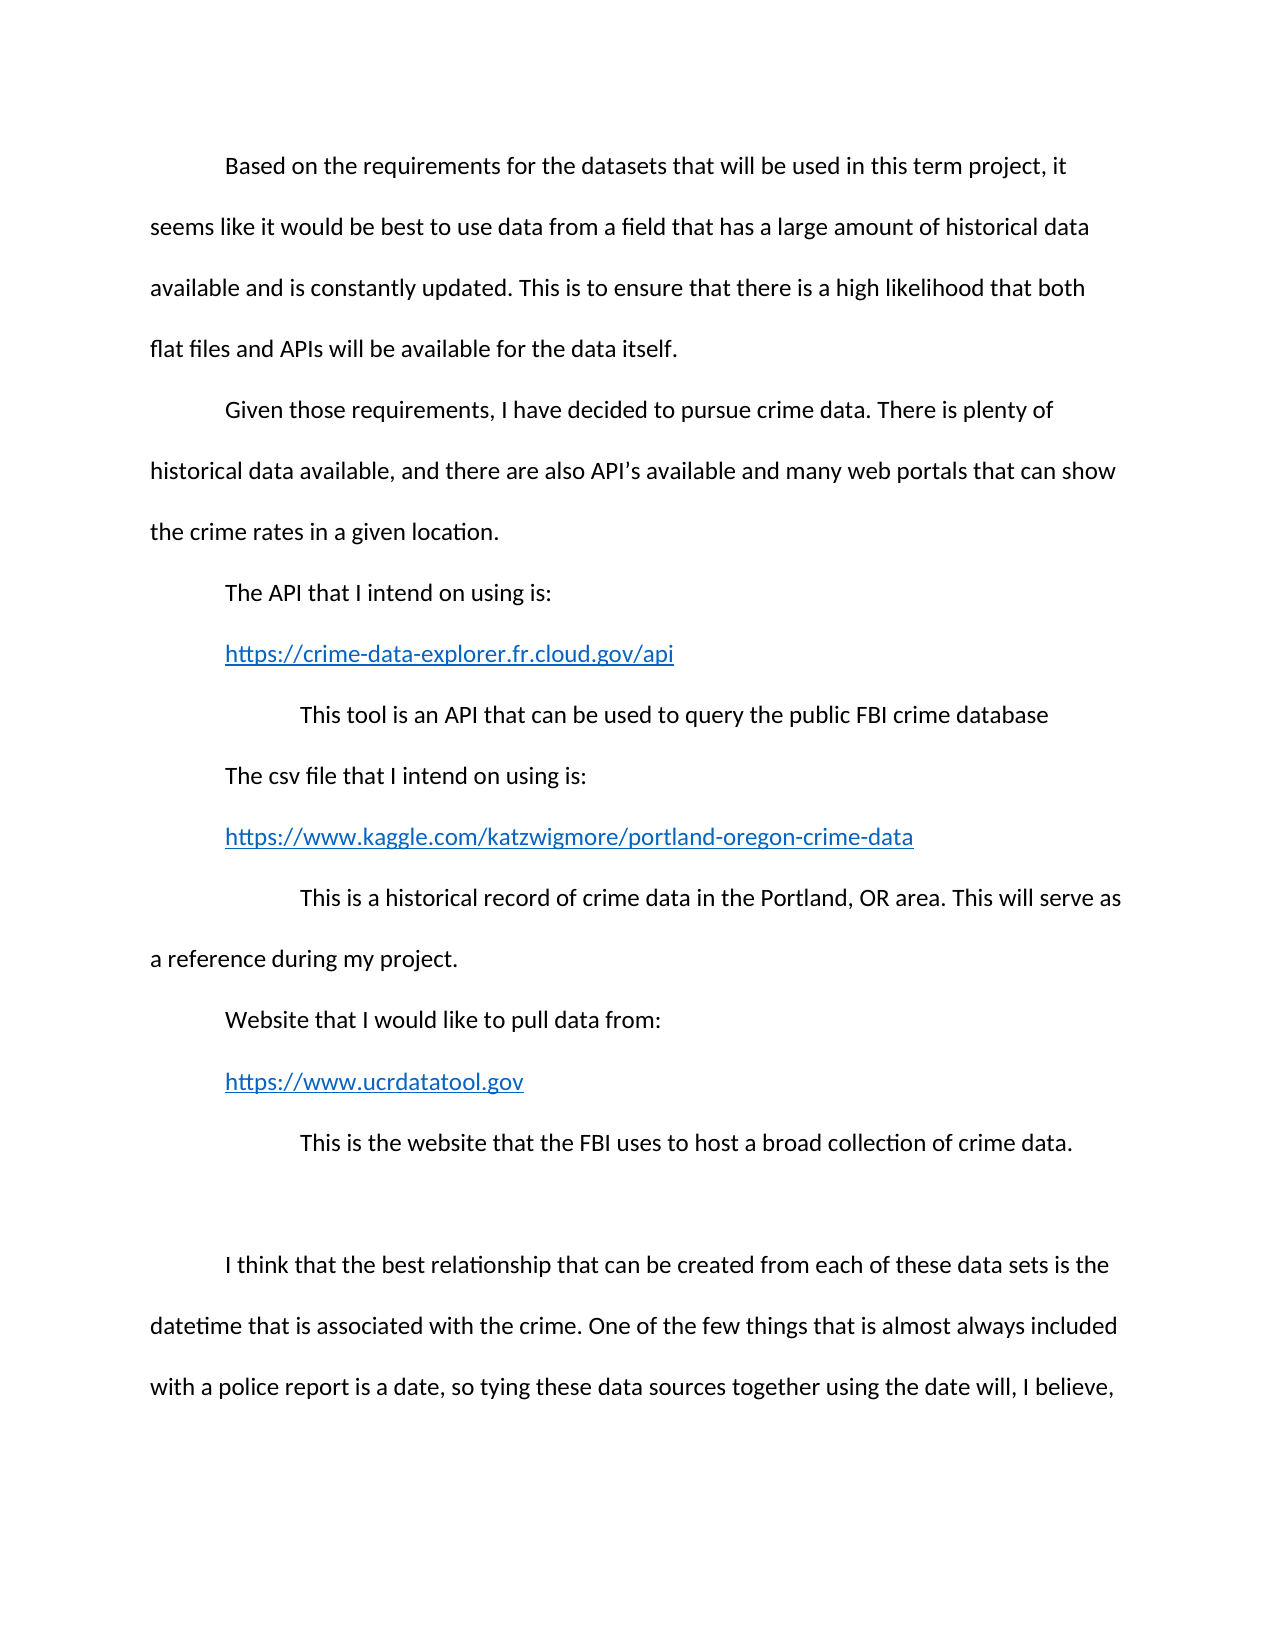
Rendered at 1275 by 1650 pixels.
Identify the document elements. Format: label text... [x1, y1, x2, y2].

text This tool is an API that can be used to query the public FBI crime database [150, 699, 1125, 730]
text The csv file that I intend on using is: [150, 760, 1125, 791]
text Website that I would like to pull data from: [150, 1004, 1125, 1035]
text This is a historical record of crime data in the Portland, OR area. This will serve as a reference during my project. [150, 882, 1125, 974]
text The API that I intend on using is: [150, 577, 1125, 608]
text https://crime-data-explorer.fr.cloud.gov/api [150, 638, 1125, 669]
text https://www.kaggle.com/katzwigmore/portland-oregon-crime-data [150, 821, 1125, 852]
text Given those requirements, I have decided to pursue crime data. There is plenty of historical data available, and there are also API’s available and many web portals that can show the crime rates in a given location. [150, 394, 1125, 547]
text https://www.ucrdatatool.gov [150, 1066, 1125, 1096]
text Based on the requirements for the datasets that will be used in this term project, it seems like it would be best to use data from a field that has a large amount of historical data available and is constantly updated. This is to ensure that there is a high likelihood that both flat files and APIs will be available for the data itself. [150, 150, 1125, 364]
text This is the website that the FBI uses to host a broad collection of crime data. [150, 1127, 1125, 1157]
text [150, 1249, 1125, 1401]
